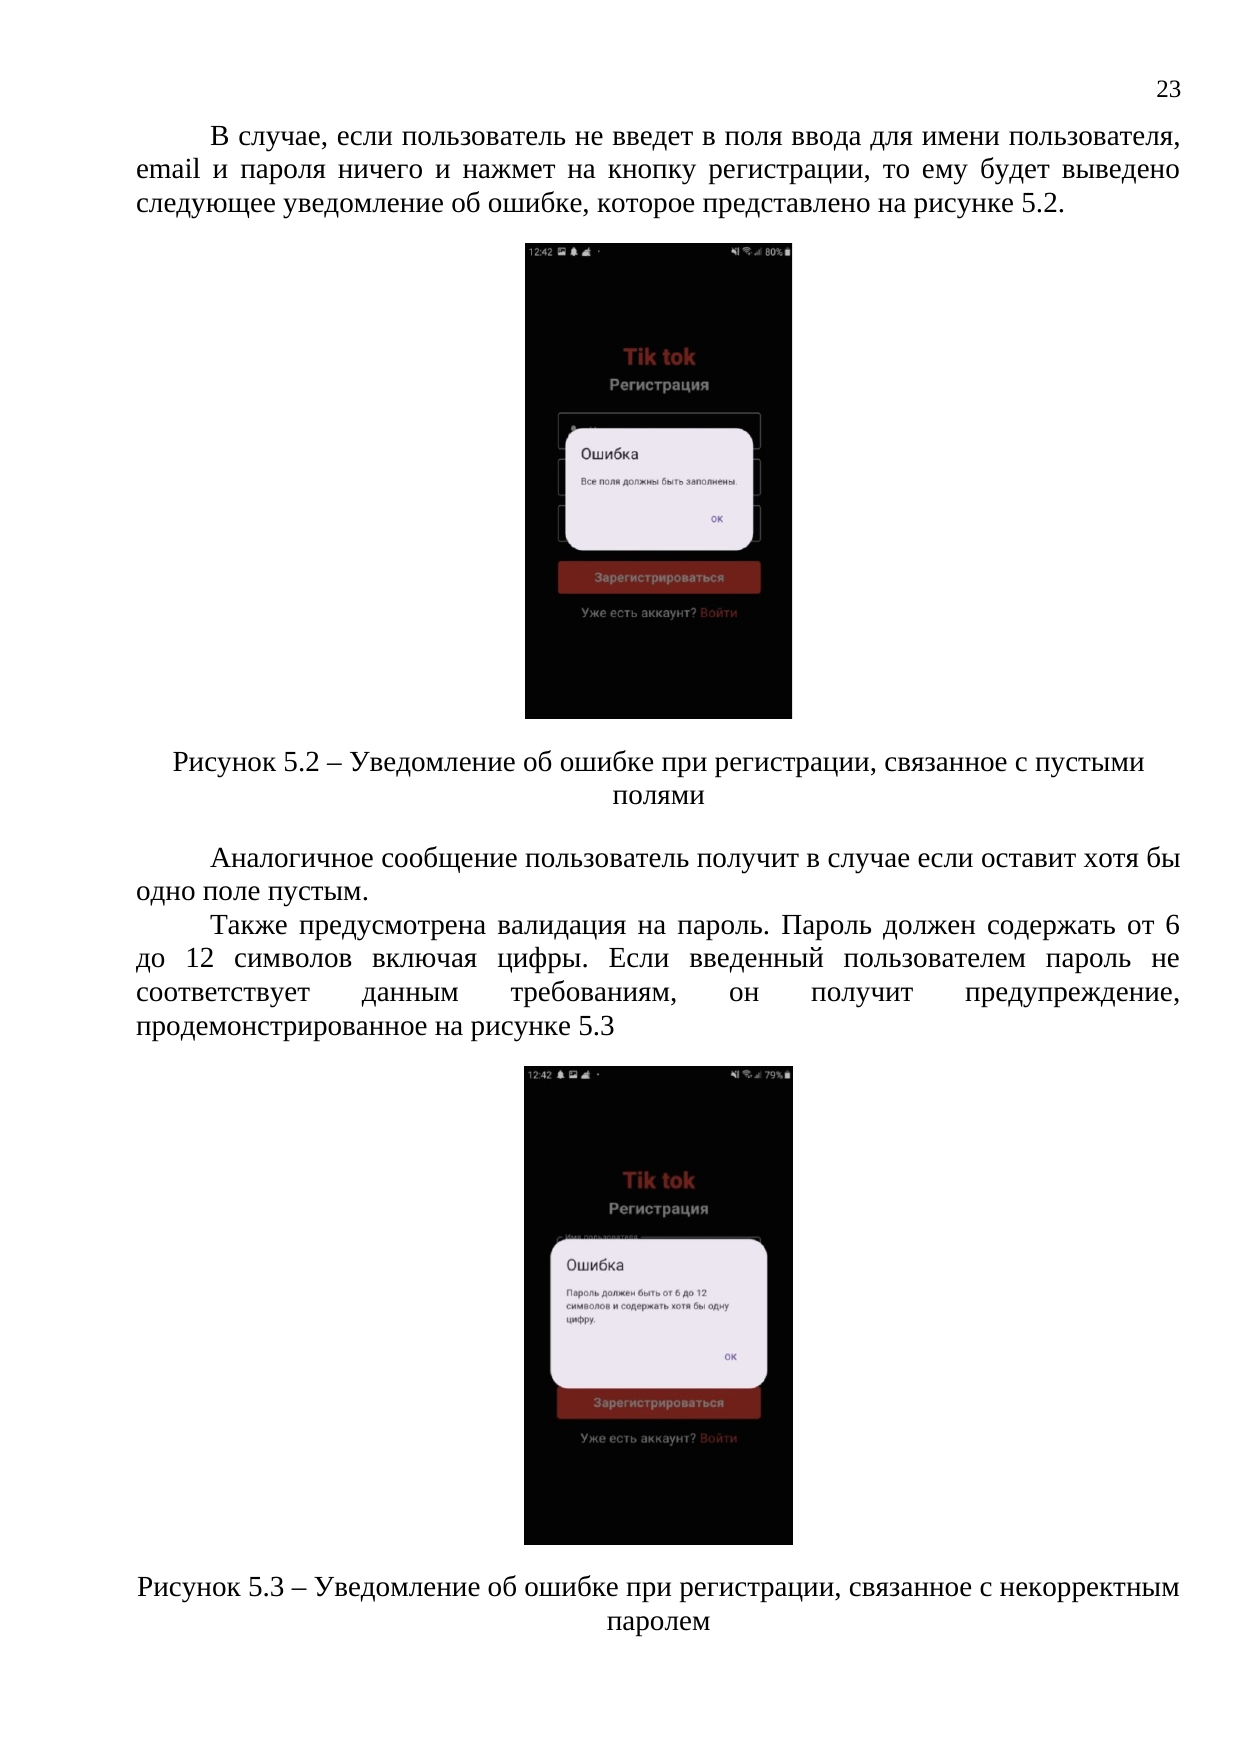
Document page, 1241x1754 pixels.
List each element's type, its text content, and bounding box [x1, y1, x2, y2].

text Рисунок 5.2 – Уведомление об ошибке при регистрации, связанное с пустыми полями [136, 744, 1181, 811]
text Рисунок 5.3 – Уведомление об ошибке при регистрации, связанное с некорректным паролем [136, 1569, 1181, 1636]
text Аналогичное сообщение пользователь получит в случае если оставит хотя бы одно поле пустым. [136, 840, 1181, 907]
text В случае, если пользователь не введет в поля ввода для имени пользователя, email и пароля ничего и нажмет на кнопку регистрации, то ему будет выведено следующее уведомление об ошибке, которое представлено на рисунке 5.2. [136, 118, 1181, 219]
picture [525, 243, 793, 719]
text Также предусмотрена валидация на пароль. Пароль должен содержать от 6 до 12 символов включая цифры. Если введенный пользователем пароль не соответствует данным требованиям, он получит предупреждение, продемонстрированное на рисунке 5.3 [136, 907, 1181, 1041]
picture [524, 1066, 793, 1545]
